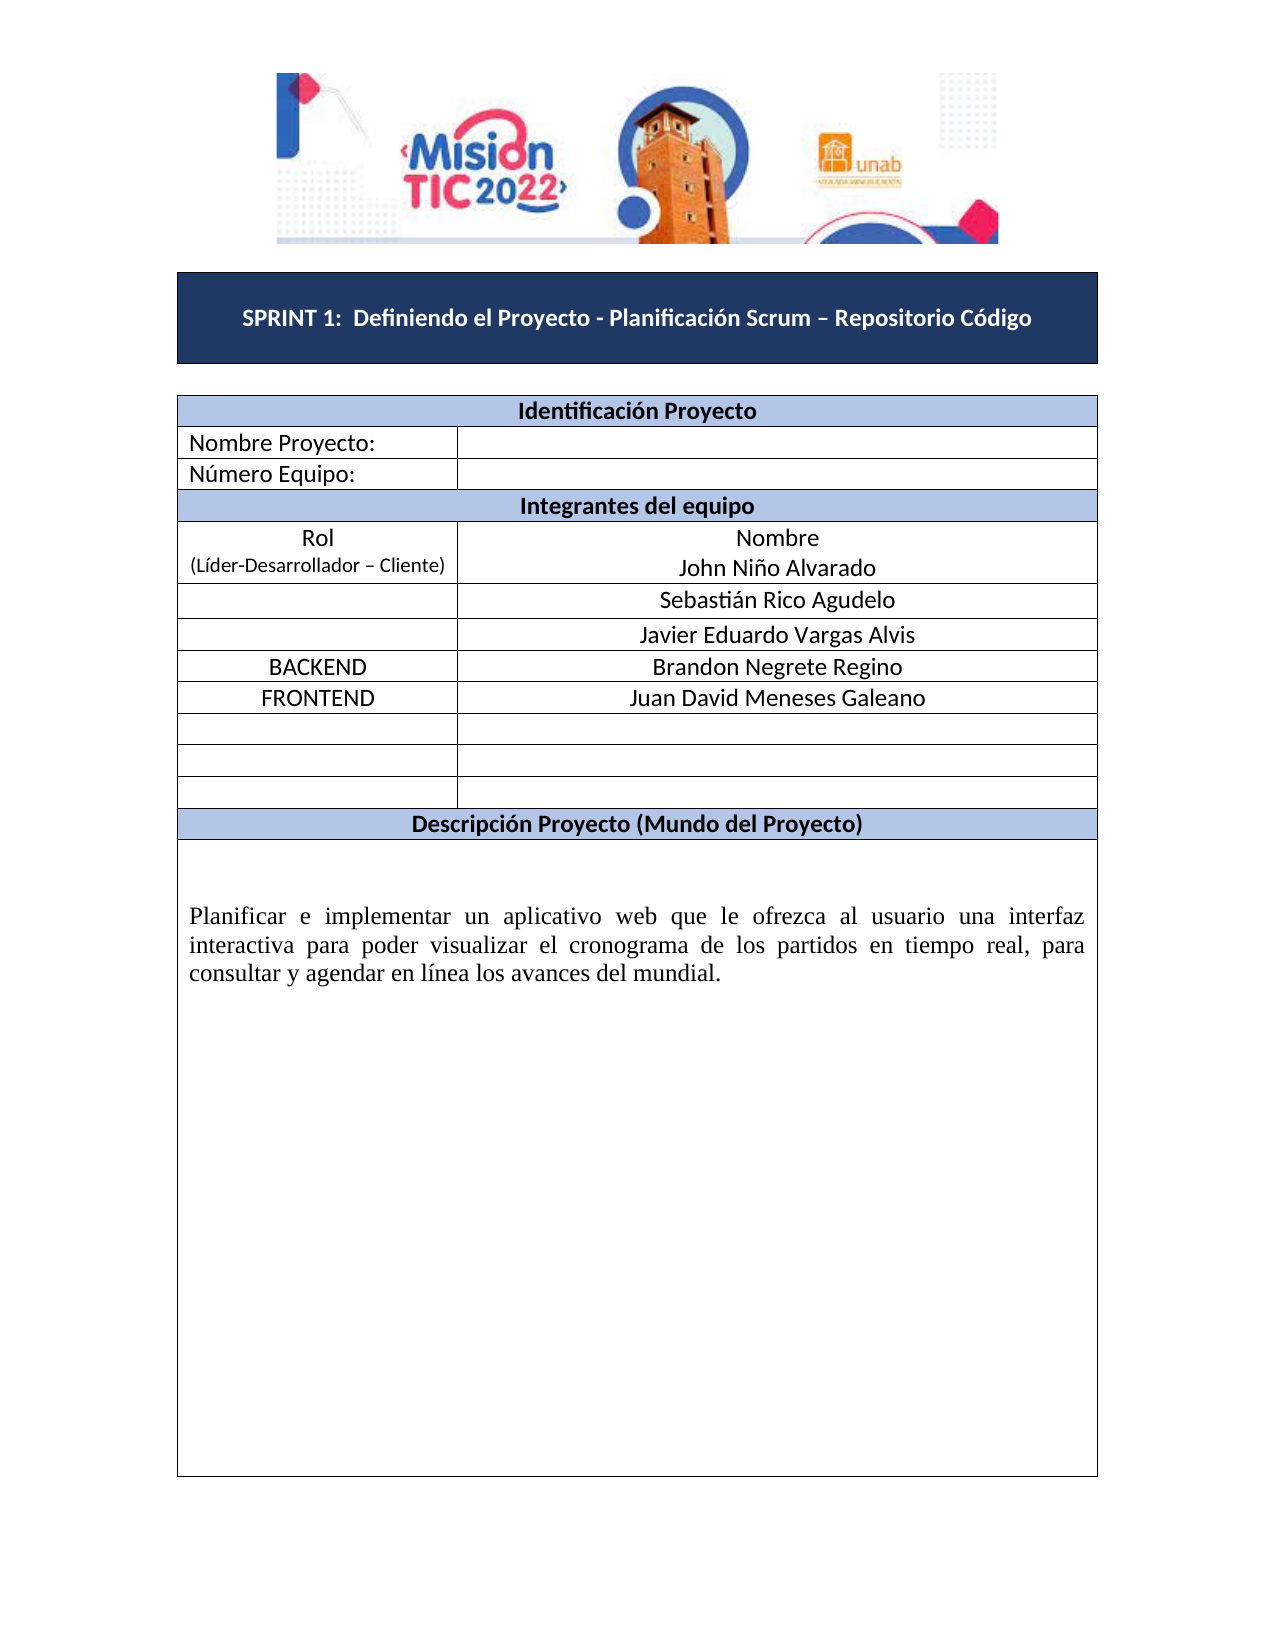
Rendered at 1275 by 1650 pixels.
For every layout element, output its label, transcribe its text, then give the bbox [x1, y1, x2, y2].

table_cell [458, 427, 1097, 458]
table_cell Javier Eduardo Vargas Alvis [458, 619, 1097, 649]
table_cell [458, 777, 1097, 807]
table_cell [458, 745, 1097, 776]
table_cell Nombre Proyecto: [178, 427, 457, 458]
table_cell [178, 745, 457, 776]
table_cell FRONTEND [178, 682, 457, 713]
table_cell Sebastián Rico Agudelo [458, 584, 1097, 618]
table_cell Juan David Meneses Galeano [458, 682, 1097, 713]
table_cell Rol (Líder-Desarrollador – Cliente) [178, 522, 457, 583]
picture [276, 73, 999, 244]
table_cell Descripción Proyecto (Mundo del Proyecto) [178, 809, 1097, 839]
table_cell [458, 714, 1097, 744]
table_cell [178, 714, 457, 744]
table_cell Nombre John Niño Alvarado [458, 522, 1097, 583]
table_cell Integrantes del equipo [178, 490, 1097, 521]
table_cell Brandon Negrete Regino [458, 651, 1097, 681]
table_cell [458, 459, 1097, 489]
table_header Identificación Proyecto [178, 396, 1097, 426]
table_cell [178, 584, 457, 618]
table_cell [178, 619, 457, 649]
table_cell BACKEND [178, 651, 457, 681]
table_cell [178, 777, 457, 807]
table_header SPRINT 1: Definiendo el Proyecto - Planificación Scrum – Repositorio Código [178, 273, 1097, 363]
table_cell Número Equipo: [178, 459, 457, 489]
